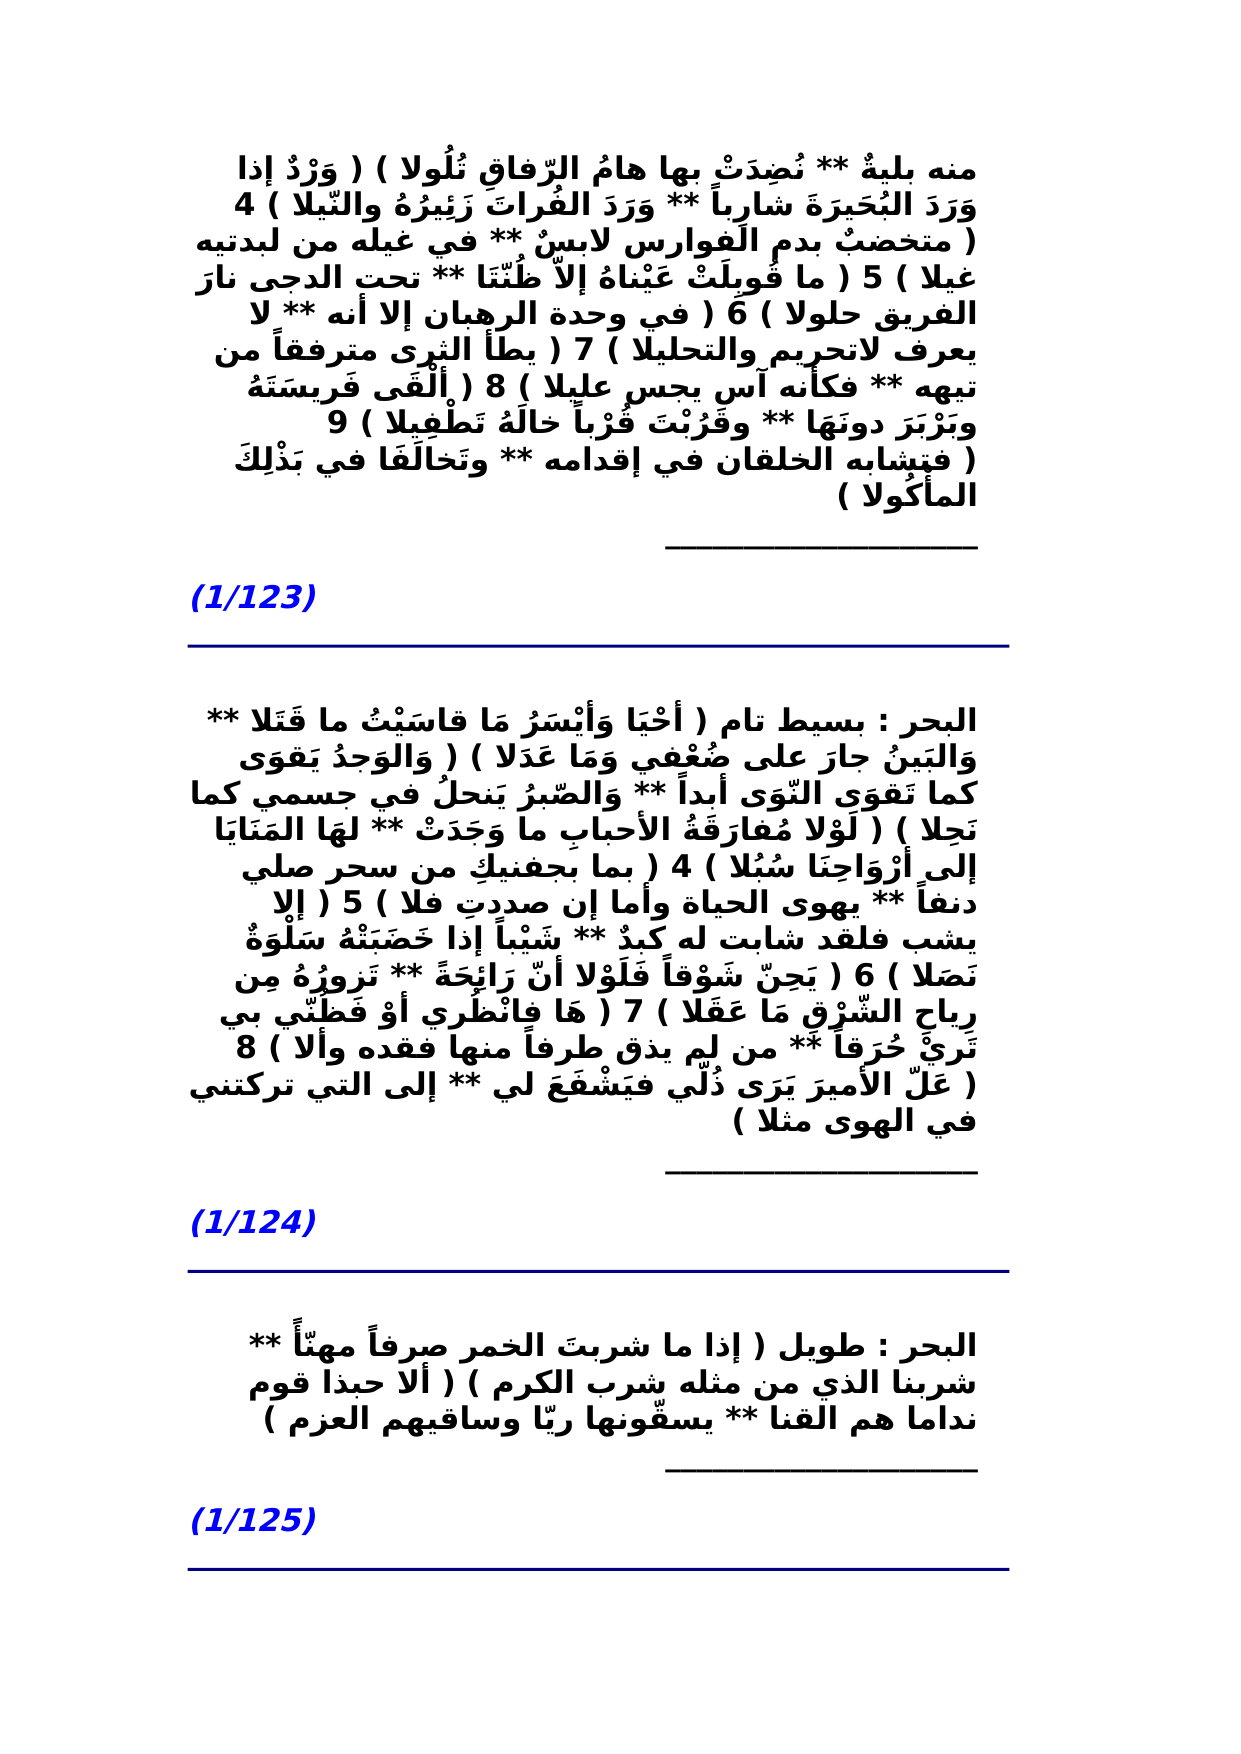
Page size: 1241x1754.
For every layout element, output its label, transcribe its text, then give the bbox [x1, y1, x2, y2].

text (1/124) [187, 1204, 978, 1241]
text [187, 150, 978, 550]
text البحر : طويل ( إذا ما شربتَ الخمر صرفاً مهنّأً ** شربنا الذي من مثله شرب الكرم ) ( ألا حبذا قوم نداما هم القنا ** يسقّونها ريّا وساقيهم العزم ) ____________________ [187, 1328, 978, 1473]
text (1/125) [187, 1502, 978, 1539]
text البحر : بسيط تام ( أحْيَا وَأيْسَرُ مَا قاسَيْتُ ما قَتَلا ** وَالبَينُ جارَ على ضُعْفي وَمَا عَدَلا ) ( وَالوَجدُ يَقوَى كما تَقوَى النّوَى أبداً ** وَالصّبرُ يَنحلُ في جسمي كما نَحِلا ) ( لَوْلا مُفارَقَةُ الأحبابِ ما وَجَدَتْ ** لهَا المَنَايَا إلى أرْوَاحِنَا سُبُلا ) 4 ( بما بجفنيكِ من سحر صلي دنفاً ** يهوى الحياة وأما إن صددتِ فلا ) 5 ( إلا يشب فلقد شابت له كبدٌ ** شَيْباً إذا خَضَبَتْهُ سَلْوَةٌ نَصَلا ) 6 ( يَحِنّ شَوْقاً فَلَوْلا أنّ رَائِحَةً ** تَزورُهُ مِن رِياحِ الشّرْقِ مَا عَقَلا ) 7 ( هَا فانْظُري أوْ فَظُنّي بي تَريْ حُرَقاً ** من لم يذق طرفاً منها فقده وألا ) 8 ( عَلّ الأميرَ يَرَى ذُلّي فيَشْفَعَ لي ** إلى التي تركتني في الهوى مثلا ) ____________________ [187, 702, 978, 1175]
text (1/123) [187, 579, 978, 615]
